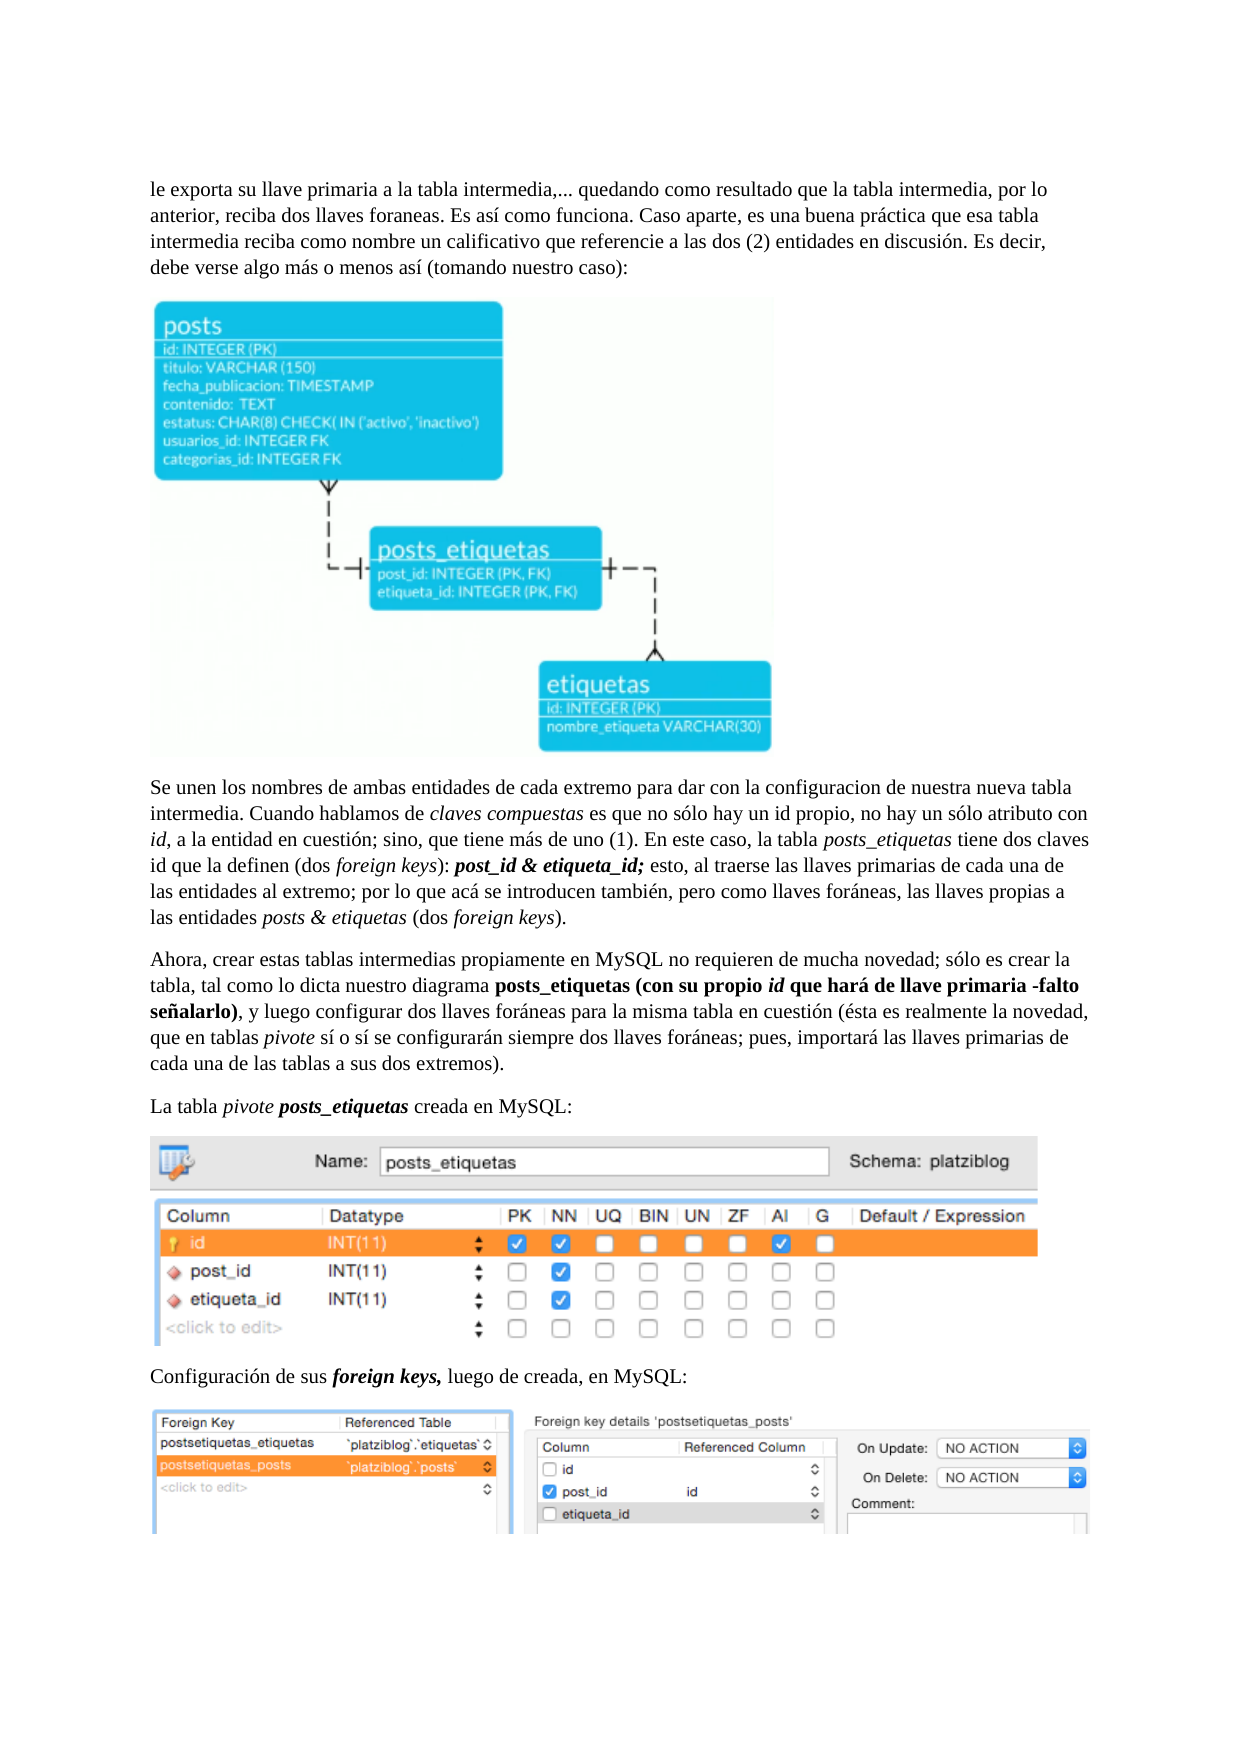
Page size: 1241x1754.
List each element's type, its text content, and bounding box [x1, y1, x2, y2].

text La tabla pivote posts_etiquetas creada en MySQL: [150, 1093, 1090, 1118]
text Se unen los nombres de ambas entidades de cada extremo para dar con la configuracion de nuestra nueva tabla intermedia. Cuando hablamos de claves compuestas es que no sólo hay un id propio, no hay un sólo atributo con id, a la entidad en cuestión; sino, que tiene más de uno (1). En este caso, la tabla posts_etiquetas tiene dos claves id que la definen (dos foreign keys): post_id & etiqueta_id; esto, al traerse las llaves primarias de cada una de las entidades al extremo; por lo que acá se introducen también, pero como llaves foráneas, las llaves propias a las entidades posts & etiquetas (dos foreign keys). [150, 775, 1090, 929]
text Configuración de sus foreign keys, luego de creada, en MySQL: [150, 1364, 1090, 1388]
picture [150, 1407, 1091, 1534]
text Ahora, crear estas tablas intermedias propiamente en MySQL no requieren de mucha novedad; sólo es crear la tabla, tal como lo dicta nuestro diagrama posts_etiquetas (con su propio id que hará de llave primaria -falto señalarlo), y luego configurar dos llaves foráneas para la misma tabla en cuestión (ésta es realmente la novedad, que en tablas pivote sí o sí se configurarán siempre dos llaves foráneas; pues, importará las llaves primarias de cada una de las tablas a sus dos extremos). [150, 947, 1090, 1075]
picture [150, 1136, 1038, 1346]
picture [150, 297, 775, 757]
